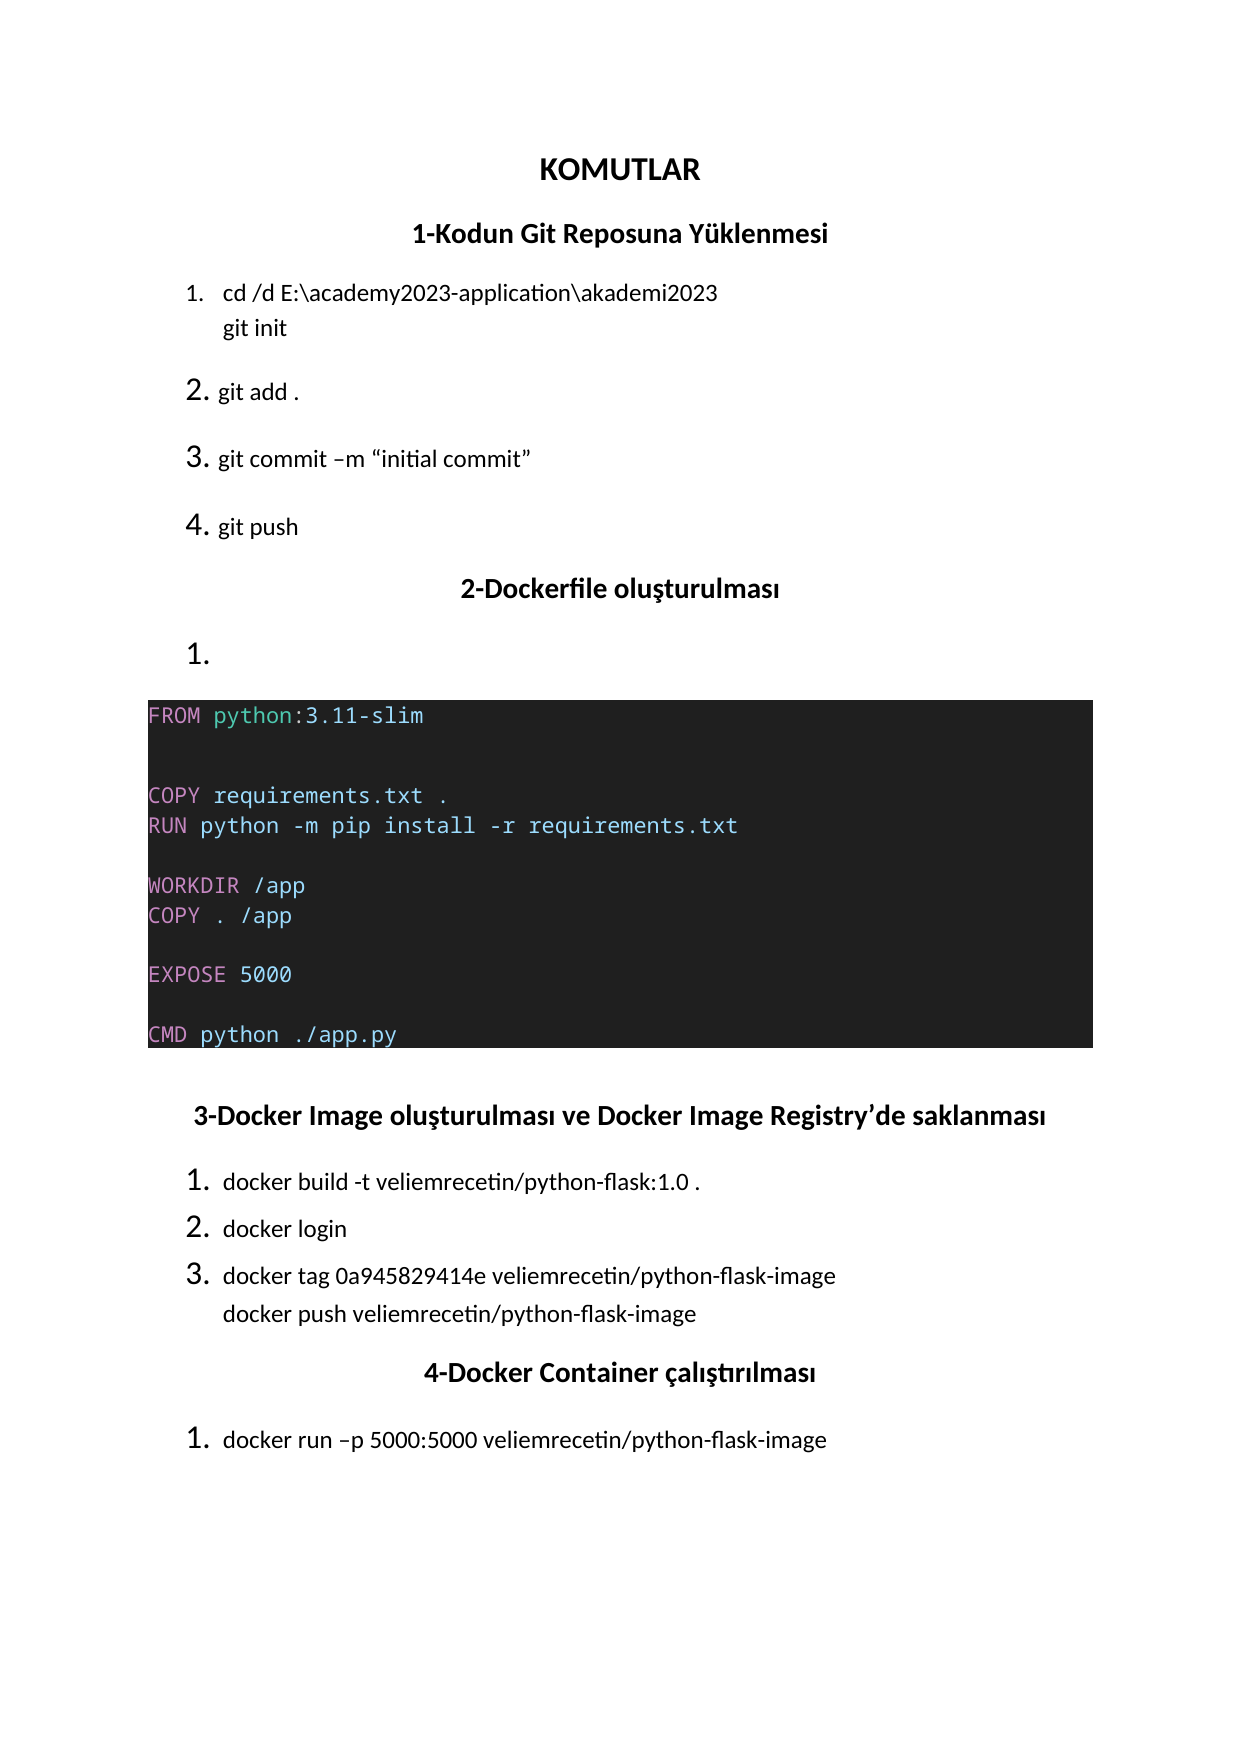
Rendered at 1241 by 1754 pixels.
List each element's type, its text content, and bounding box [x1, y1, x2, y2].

text 1. [185, 632, 1093, 673]
text 1-Kodun Git Reposuna Yüklenmesi [148, 215, 1093, 251]
list docker tag 0a945829414e veliemrecetin/python-flask-image [185, 1252, 1093, 1293]
text 3. git commit –m “initial commit” [185, 435, 1093, 476]
list docker run –p 5000:5000 veliemrecetin/python-flask-image [185, 1416, 1093, 1457]
text 4. git push [185, 503, 1093, 544]
text KOMUTLAR [148, 148, 1093, 188]
list cd /d E:\academy2023-application\akademi2023 [185, 277, 1093, 307]
text RUN python -m pip install -r requirements.txt [148, 810, 1093, 840]
text CMD python ./app.py [148, 1019, 1093, 1048]
text FROM python:3.11-slim [148, 700, 1093, 730]
list docker build -t veliemrecetin/python-flask:1.0 . [185, 1158, 1093, 1199]
text COPY . /app [148, 899, 1093, 929]
text 4-Docker Container çalıştırılması [148, 1354, 1093, 1390]
text COPY requirements.txt . [148, 780, 1093, 810]
list docker login [185, 1205, 1093, 1246]
list docker push veliemrecetin/python-flask-image [223, 1299, 1093, 1329]
text 2-Dockerfile oluşturulması [148, 571, 1093, 606]
text WORKDIR /app [148, 870, 1093, 899]
text 3-Docker Image oluşturulması ve Docker Image Registry’de saklanması [148, 1097, 1093, 1132]
text EXPOSE 5000 [148, 959, 1093, 989]
list git init [223, 312, 1093, 342]
text 2. git add . [185, 368, 1093, 408]
